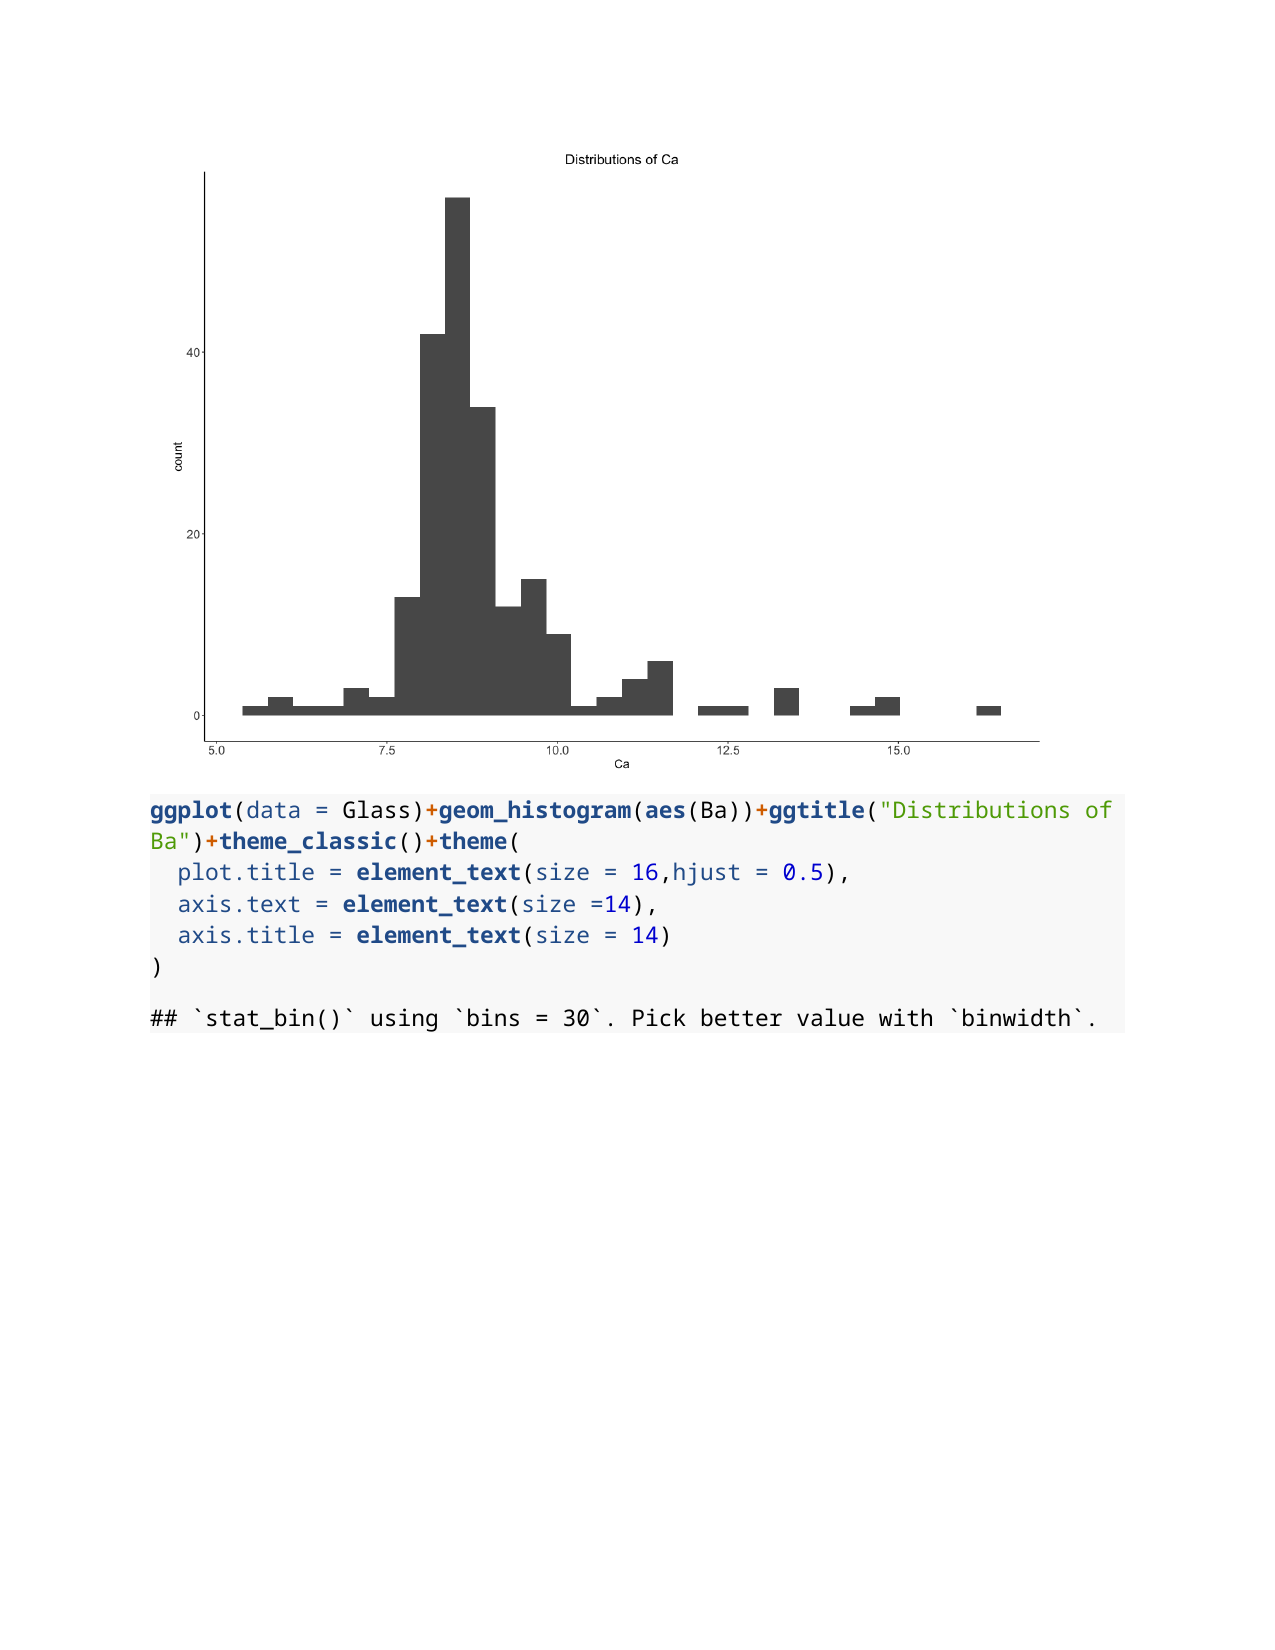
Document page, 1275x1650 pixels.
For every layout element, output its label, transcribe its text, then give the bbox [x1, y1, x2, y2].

text ## `stat_bin()` using `bins = 30`. Pick better value with `binwidth`. [150, 1002, 1125, 1033]
picture [168, 150, 1044, 775]
text ggplot(data = Glass)+geom_histogram(aes(Ba))+ggtitle("Distributions of Ba")+theme_classic()+theme( plot.title = element_text(size = 16,hjust = 0.5), axis.text = element_text(size =14), axis.title = element_text(size = 14) ) [150, 794, 1125, 981]
